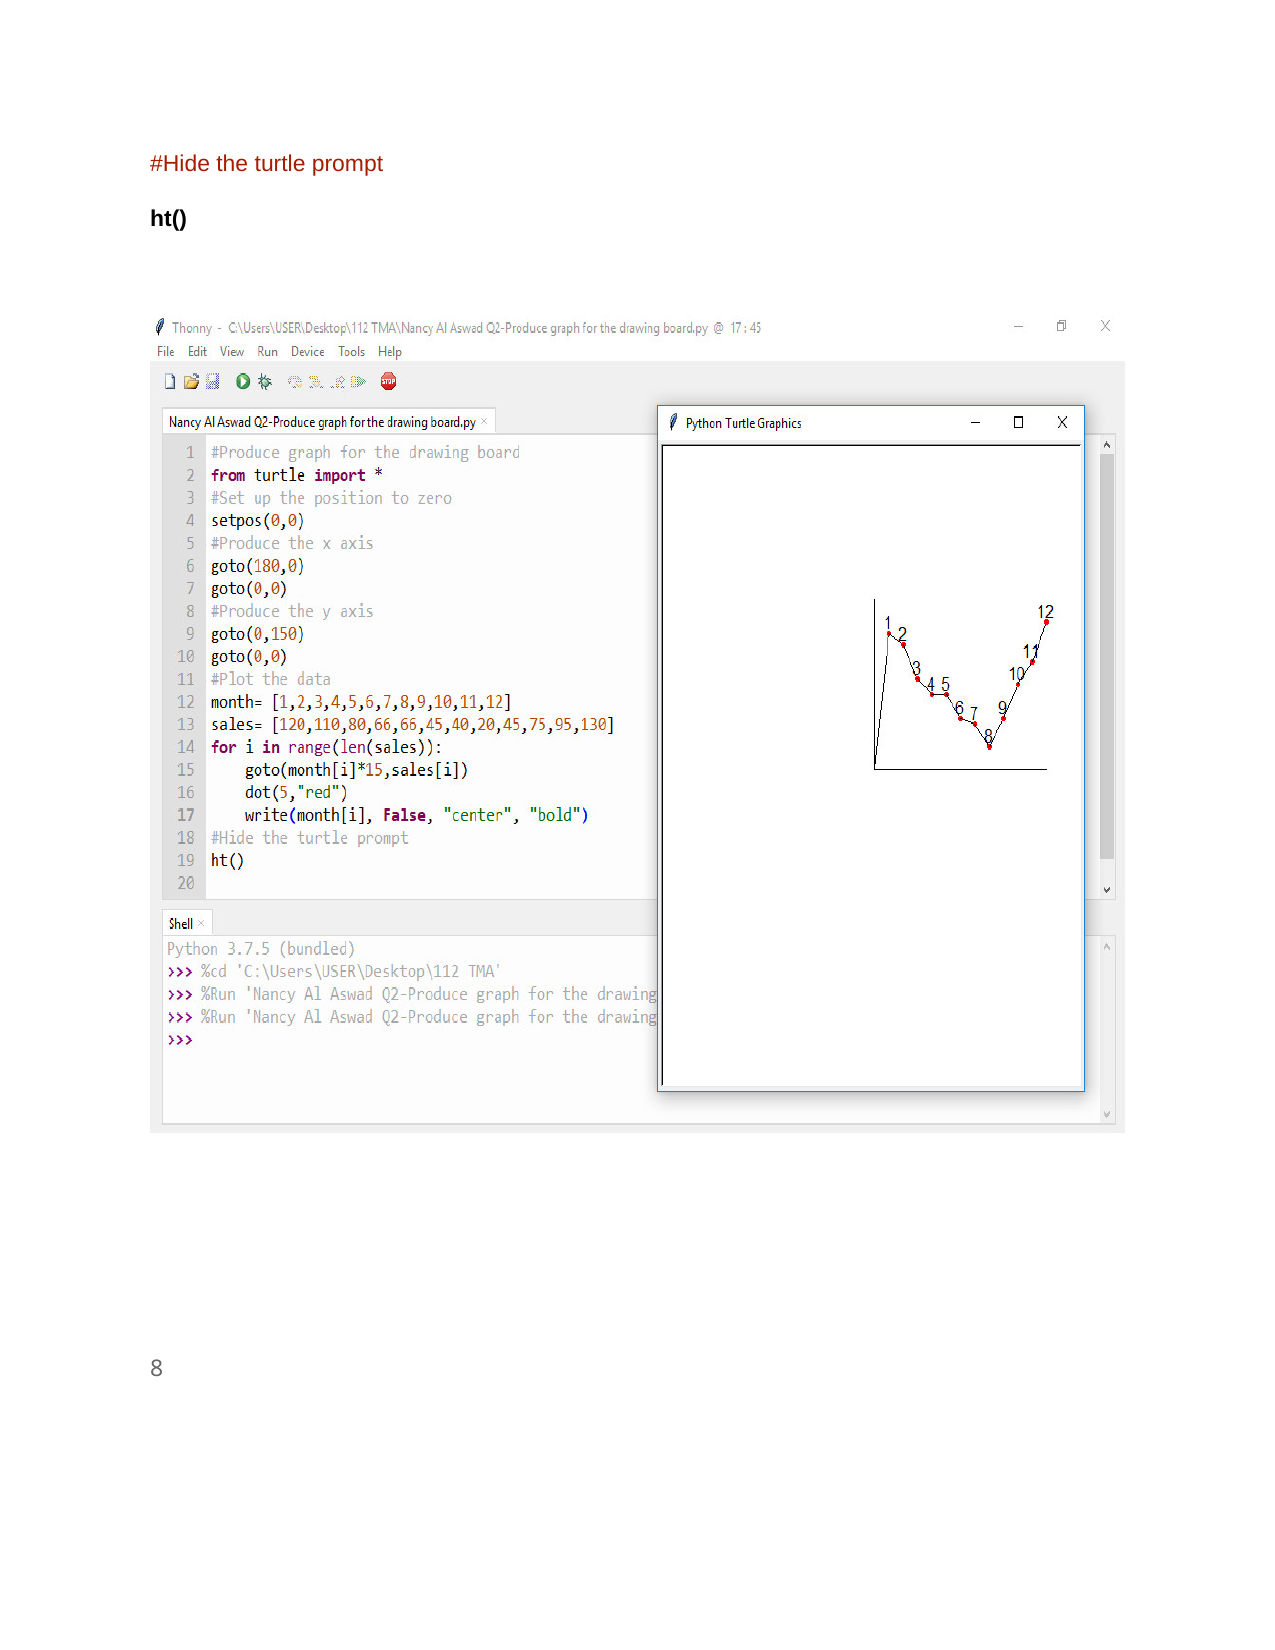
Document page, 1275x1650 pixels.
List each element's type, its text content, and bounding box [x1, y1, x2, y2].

text ht() [150, 205, 1125, 232]
text #Hide the turtle prompt [150, 150, 1125, 176]
picture [150, 315, 1125, 1133]
